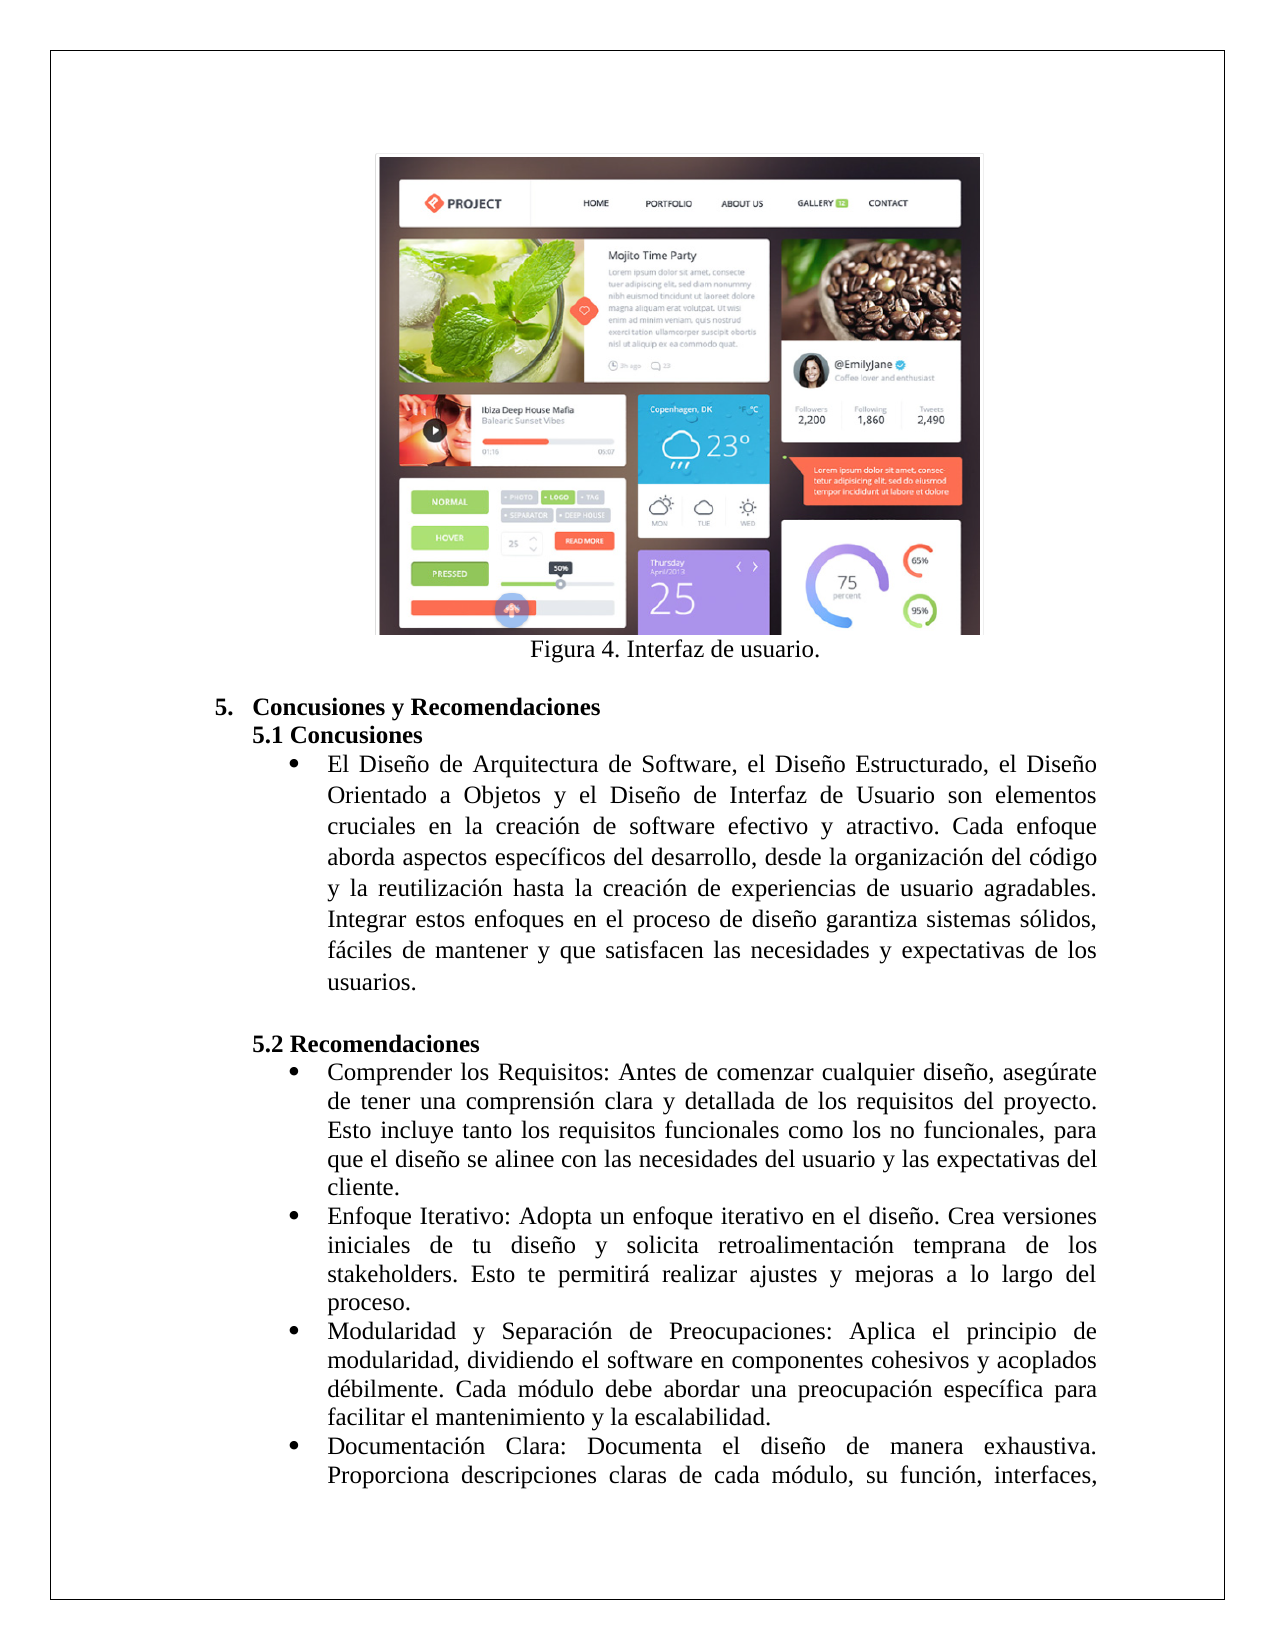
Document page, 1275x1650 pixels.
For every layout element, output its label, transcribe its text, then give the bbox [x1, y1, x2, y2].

list Figura 4. Interfaz de usuario. [252, 634, 1098, 663]
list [289, 1431, 1098, 1489]
list Comprender los Requisitos: Antes de comenzar cualquier diseño, asegúrate de tener una comprensión clara y detallada de los requisitos del proyecto. Esto incluye tanto los requisitos funcionales como los no funcionales, para que el diseño se alinee con las necesidades del usuario y las expectativas del cliente. [289, 1057, 1098, 1201]
list Recomendaciones [252, 1029, 1098, 1057]
list Modularidad y Separación de Preocupaciones: Aplica el principio de modularidad, dividiendo el software en componentes cohesivos y acoplados débilmente. Cada módulo debe abordar una preocupación específica para facilitar el mantenimiento y la escalabilidad. [289, 1316, 1098, 1431]
list 5.1 Concusiones [252, 721, 1098, 749]
picture [366, 147, 984, 635]
list Concusiones y Recomendaciones [214, 692, 1098, 721]
list Enfoque Iterativo: Adopta un enfoque iterativo en el diseño. Crea versiones iniciales de tu diseño y solicita retroalimentación temprana de los stakeholders. Esto te permitirá realizar ajustes y mejoras a lo largo del proceso. [289, 1201, 1098, 1316]
list El Diseño de Arquitectura de Software, el Diseño Estructurado, el Diseño Orientado a Objetos y el Diseño de Interfaz de Usuario son elementos cruciales en la creación de software efectivo y atractivo. Cada enfoque aborda aspectos específicos del desarrollo, desde la organización del código y la reutilización hasta la creación de experiencias de usuario agradables. Integrar estos enfoques en el proceso de diseño garantiza sistemas sólidos, fáciles de mantener y que satisfacen las necesidades y expectativas de los usuarios. [289, 749, 1098, 995]
